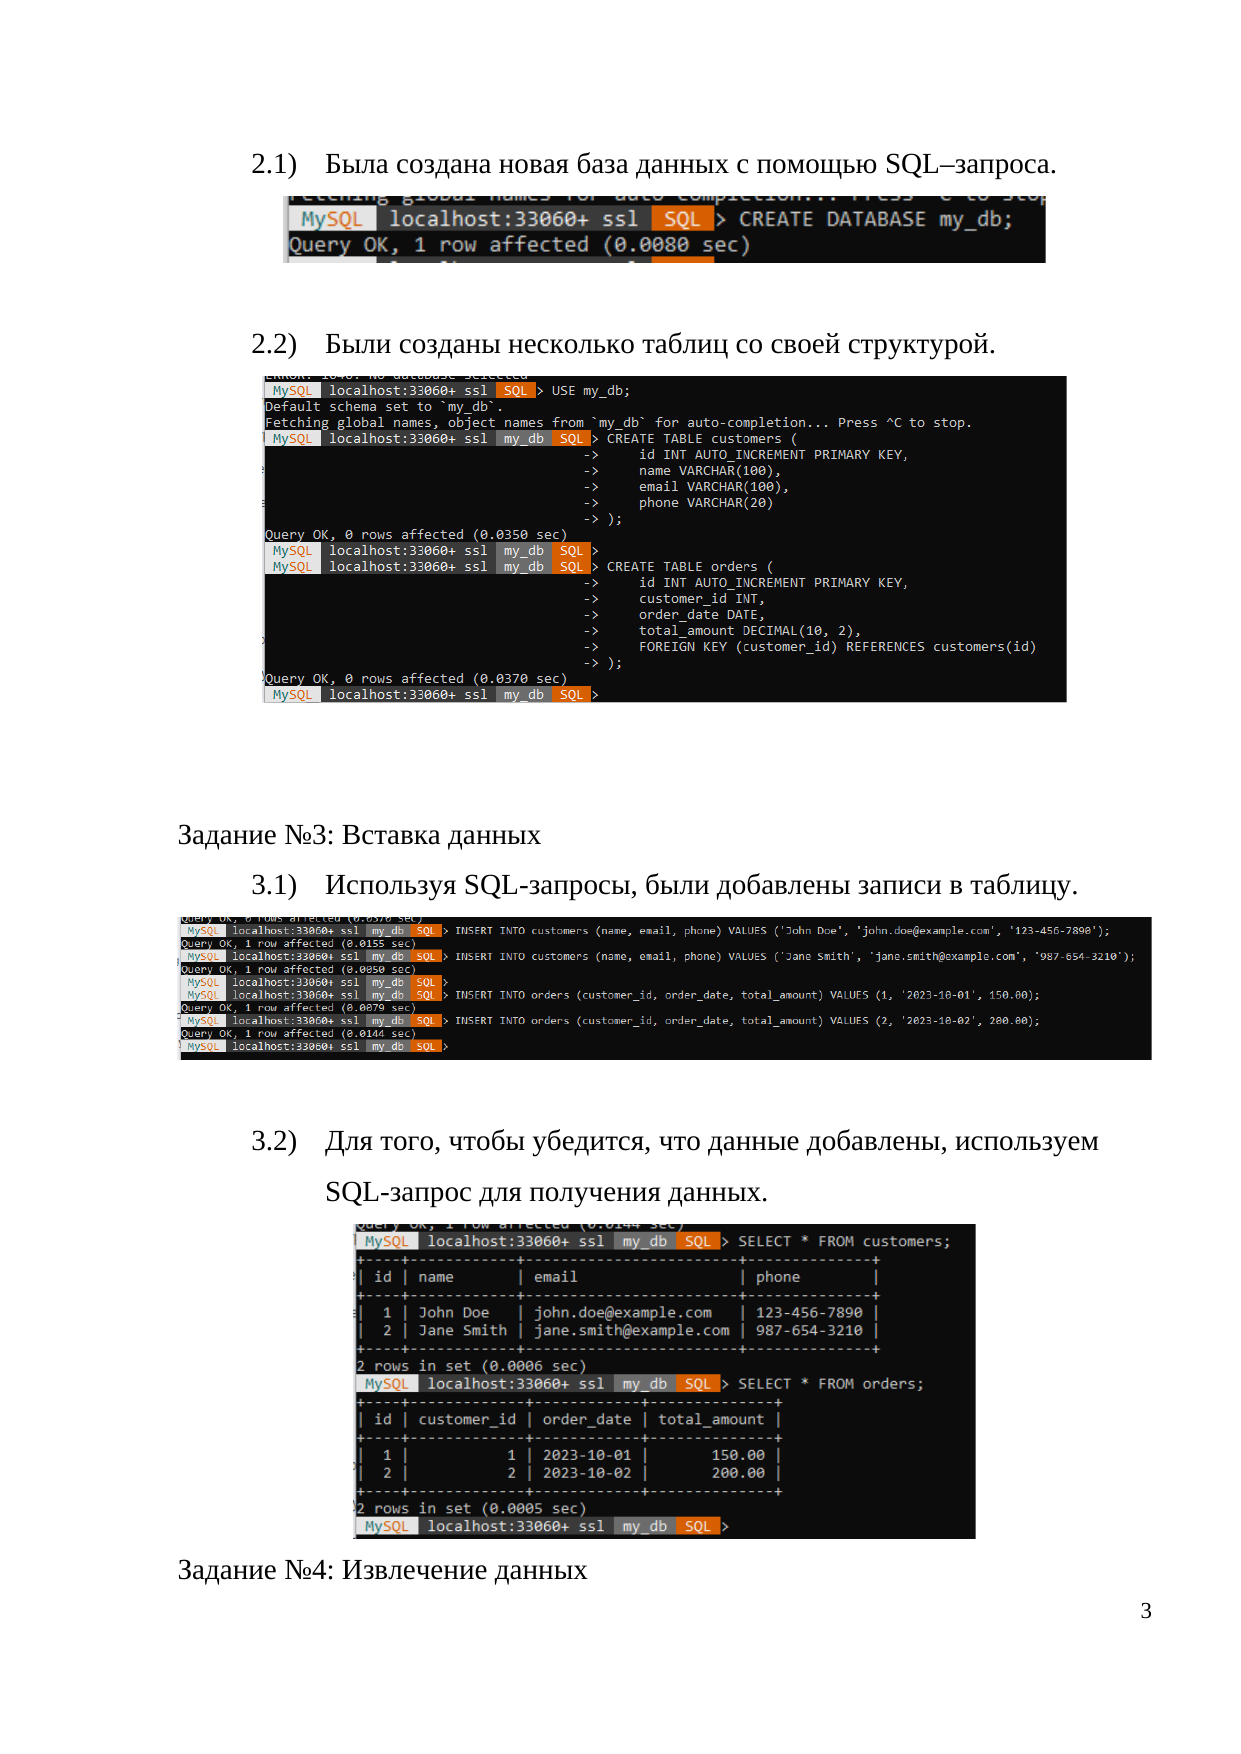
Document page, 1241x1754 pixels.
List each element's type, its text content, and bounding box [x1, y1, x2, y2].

list Были созданы несколько таблиц со своей структурой. [251, 326, 1152, 360]
picture [283, 196, 1046, 263]
picture [177, 917, 1152, 1060]
picture [353, 1224, 976, 1539]
picture [262, 376, 1067, 703]
text Задание №4: Извлечение данных [177, 1552, 1152, 1586]
text Задание №3: Вставка данных [177, 817, 1152, 851]
list Для того, чтобы убедится, что данные добавлены, используем SQL-запрос для получения данных. [251, 1123, 1152, 1207]
list Используя SQL-запросы, были добавлены записи в таблицу. [251, 867, 1152, 901]
list Была создана новая база данных с помощью SQL–запроса. [251, 146, 1152, 180]
